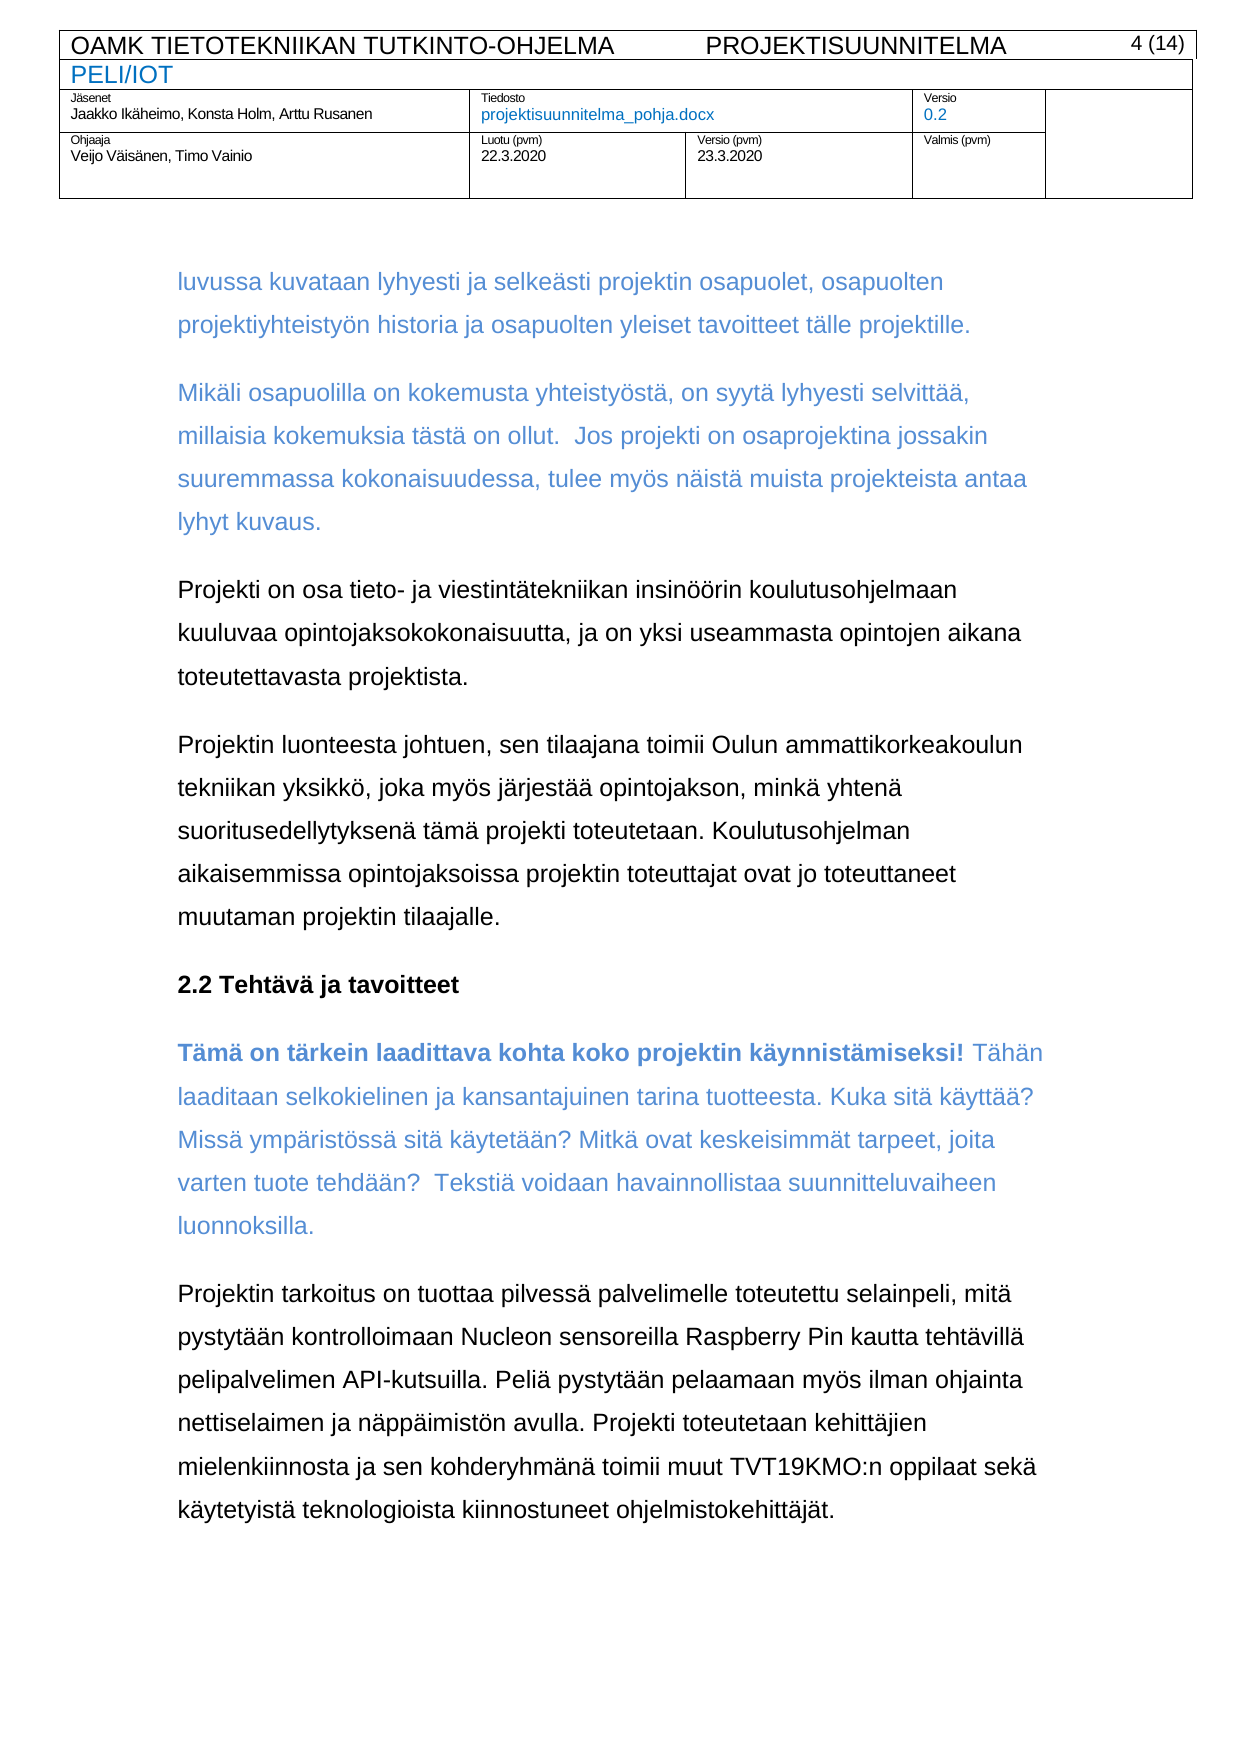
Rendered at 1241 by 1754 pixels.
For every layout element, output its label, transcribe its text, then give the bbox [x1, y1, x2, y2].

text Projekti on osa tieto- ja viestintätekniikan insinöörin koulutusohjelmaan kuuluvaa opintojaksokokonaisuutta, ja on yksi useammasta opintojen aikana toteutettavasta projektista. [177, 575, 1063, 690]
text Tämä on tärkein laadittava kohta koko projektin käynnistämiseksi! Tähän laaditaan selkokielinen ja kansantajuinen tarina tuotteesta. Kuka sitä käyttää? Missä ympäristössä sitä käytetään? Mitkä ovat keskeisimmät tarpeet, joita varten tuote tehdään? Tekstiä voidaan havainnollistaa suunnitteluvaiheen luonnoksilla. [177, 1038, 1063, 1240]
text Projektin luonteesta johtuen, sen tilaajana toimii Oulun ammattikorkeakoulun tekniikan yksikkö, joka myös järjestää opintojakson, minkä yhtenä suoritusedellytyksenä tämä projekti toteutetaan. Koulutusohjelman aikaisemmissa opintojaksoissa projektin toteuttajat ovat jo toteuttaneet muutaman projektin tilaajalle. [177, 730, 1063, 931]
subtitle Tehtävä ja tavoitteet [177, 970, 1063, 999]
text Projektin tarkoitus on tuottaa pilvessä palvelimelle toteutettu selainpeli, mitä pystytään kontrolloimaan Nucleon sensoreilla Raspberry Pin kautta tehtävillä pelipalvelimen API-kutsuilla. Peliä pystytään pelaamaan myös ilman ohjainta nettiselaimen ja näppäimistön avulla. Projekti toteutetaan kehittäjien mielenkiinnosta ja sen kohderyhmänä toimii muut TVT19KMO:n oppilaat sekä käytetyistä teknologioista kiinnostuneet ohjelmistokehittäjät. [177, 1279, 1063, 1523]
text Mikäli osapuolilla on kokemusta yhteistyöstä, on syytä lyhyesti selvittää, millaisia kokemuksia tästä on ollut. Jos projekti on osaprojektina jossakin suuremmassa kokonaisuudessa, tulee myös näistä muista projekteista antaa lyhyt kuvaus. [177, 378, 1063, 536]
